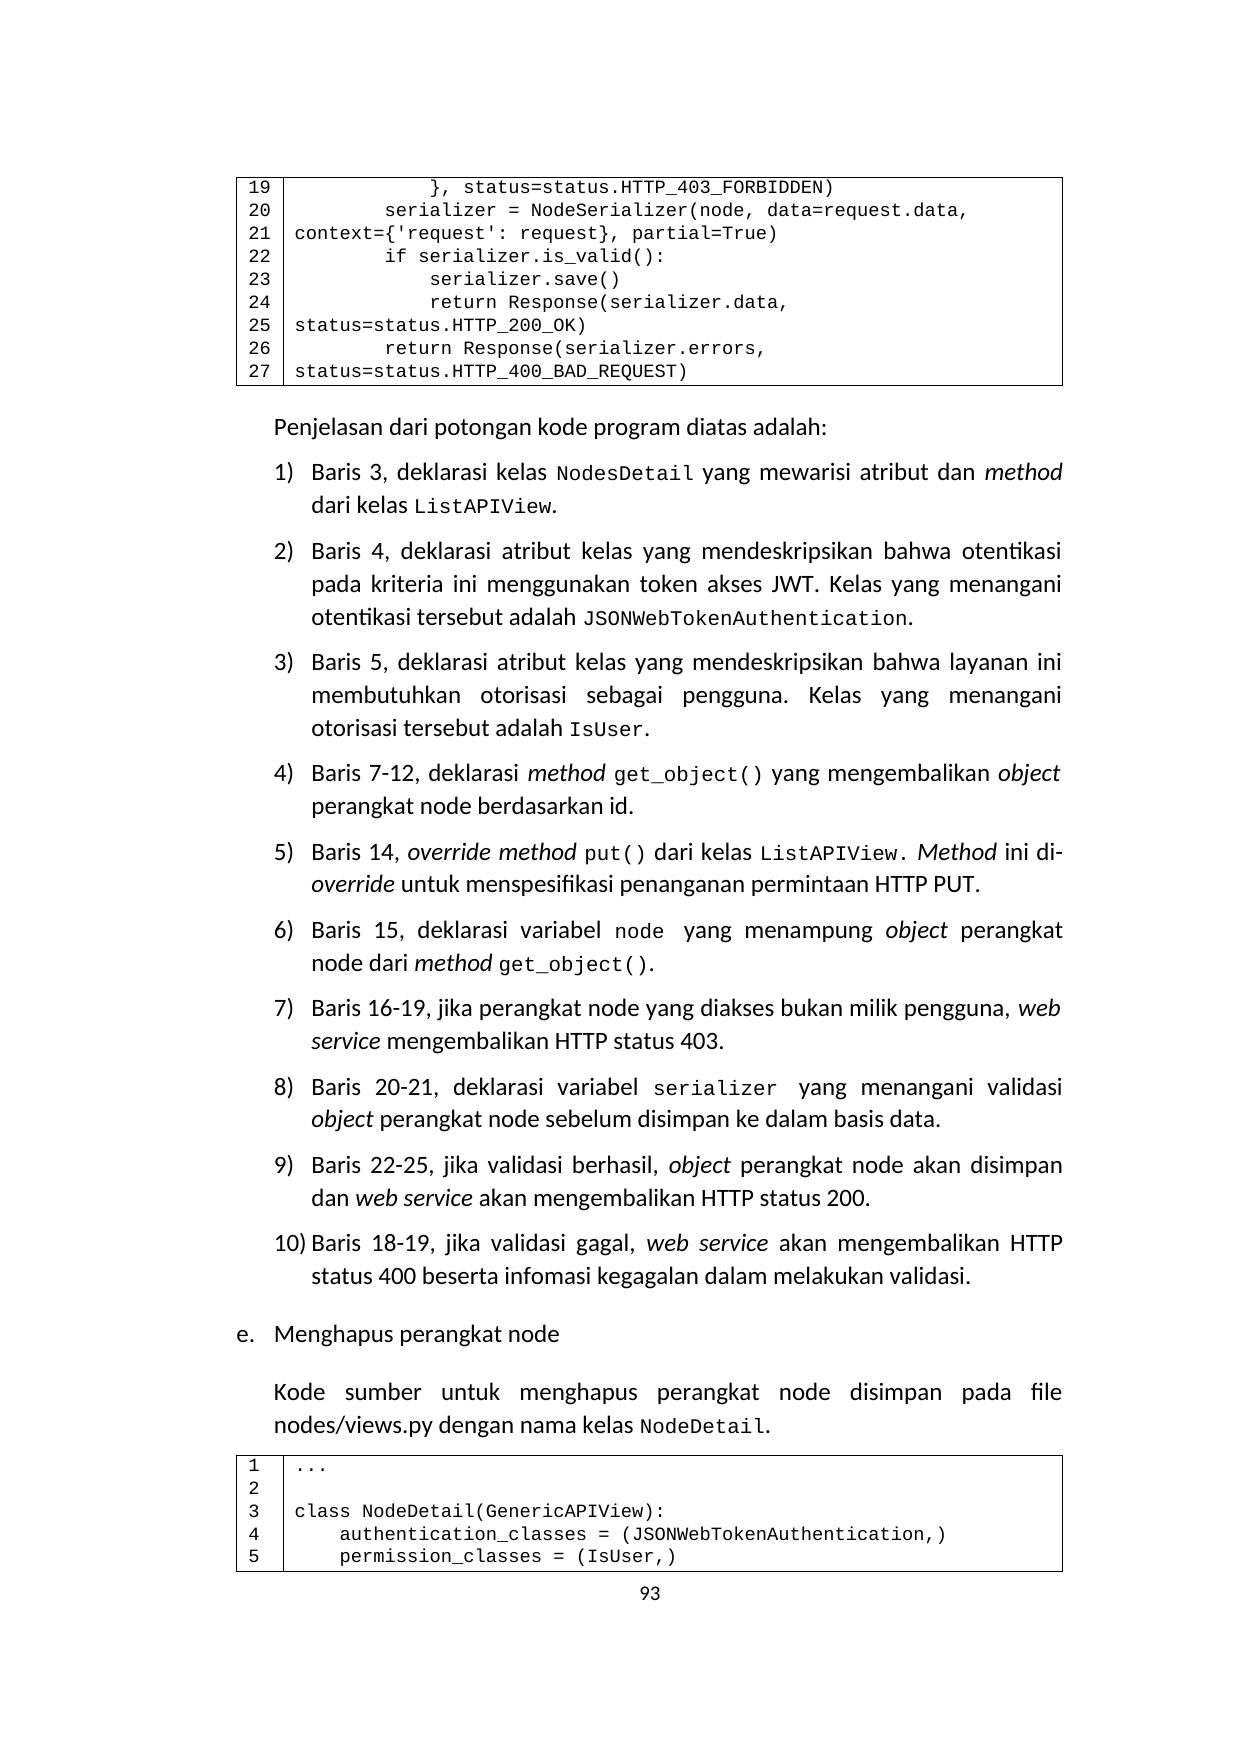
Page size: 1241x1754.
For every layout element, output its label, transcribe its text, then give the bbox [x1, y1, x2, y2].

list Baris 5, deklarasi atribut kelas yang mendeskripsikan bahwa layanan ini membutuhkan otorisasi sebagai pengguna. Kelas yang menangani otorisasi tersebut adalah IsUser. [274, 646, 1063, 742]
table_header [237, 1456, 283, 1571]
list Baris 16-19, jika perangkat node yang diakses bukan milik pengguna, web service mengembalikan HTTP status 403. [274, 992, 1063, 1056]
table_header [237, 178, 283, 385]
text Kode sumber untuk menghapus perangkat node disimpan pada file nodes/views.py dengan nama kelas NodeDetail. [274, 1376, 1063, 1439]
list Baris 15, deklarasi variabel node yang menampung object perangkat node dari method get_object(). [274, 914, 1063, 977]
list Baris 7-12, deklarasi method get_object() yang mengembalikan object perangkat node berdasarkan id. [274, 757, 1063, 821]
text Penjelasan dari potongan kode program diatas adalah: [274, 411, 1063, 442]
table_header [284, 1456, 1062, 1571]
list Baris 22-25, jika validasi berhasil, object perangkat node akan disimpan dan web service akan mengembalikan HTTP status 200. [274, 1149, 1063, 1212]
list Menghapus perangkat node [236, 1318, 1063, 1349]
list Baris 4, deklarasi atribut kelas yang mendeskripsikan bahwa otentikasi pada kriteria ini menggunakan token akses JWT. Kelas yang menangani otentikasi tersebut adalah JSONWebTokenAuthentication. [274, 535, 1063, 631]
list Baris 20-21, deklarasi variabel serializer yang menangani validasi object perangkat node sebelum disimpan ke dalam basis data. [274, 1071, 1063, 1134]
list Baris 14, override method put() dari kelas ListAPIView. Method ini di-override untuk menspesifikasi penanganan permintaan HTTP PUT. [274, 836, 1063, 899]
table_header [284, 178, 1062, 385]
list Baris 18-19, jika validasi gagal, web service akan mengembalikan HTTP status 400 beserta infomasi kegagalan dalam melakukan validasi. [274, 1227, 1063, 1291]
list Baris 3, deklarasi kelas NodesDetail yang mewarisi atribut dan method dari kelas ListAPIView. [274, 457, 1063, 520]
